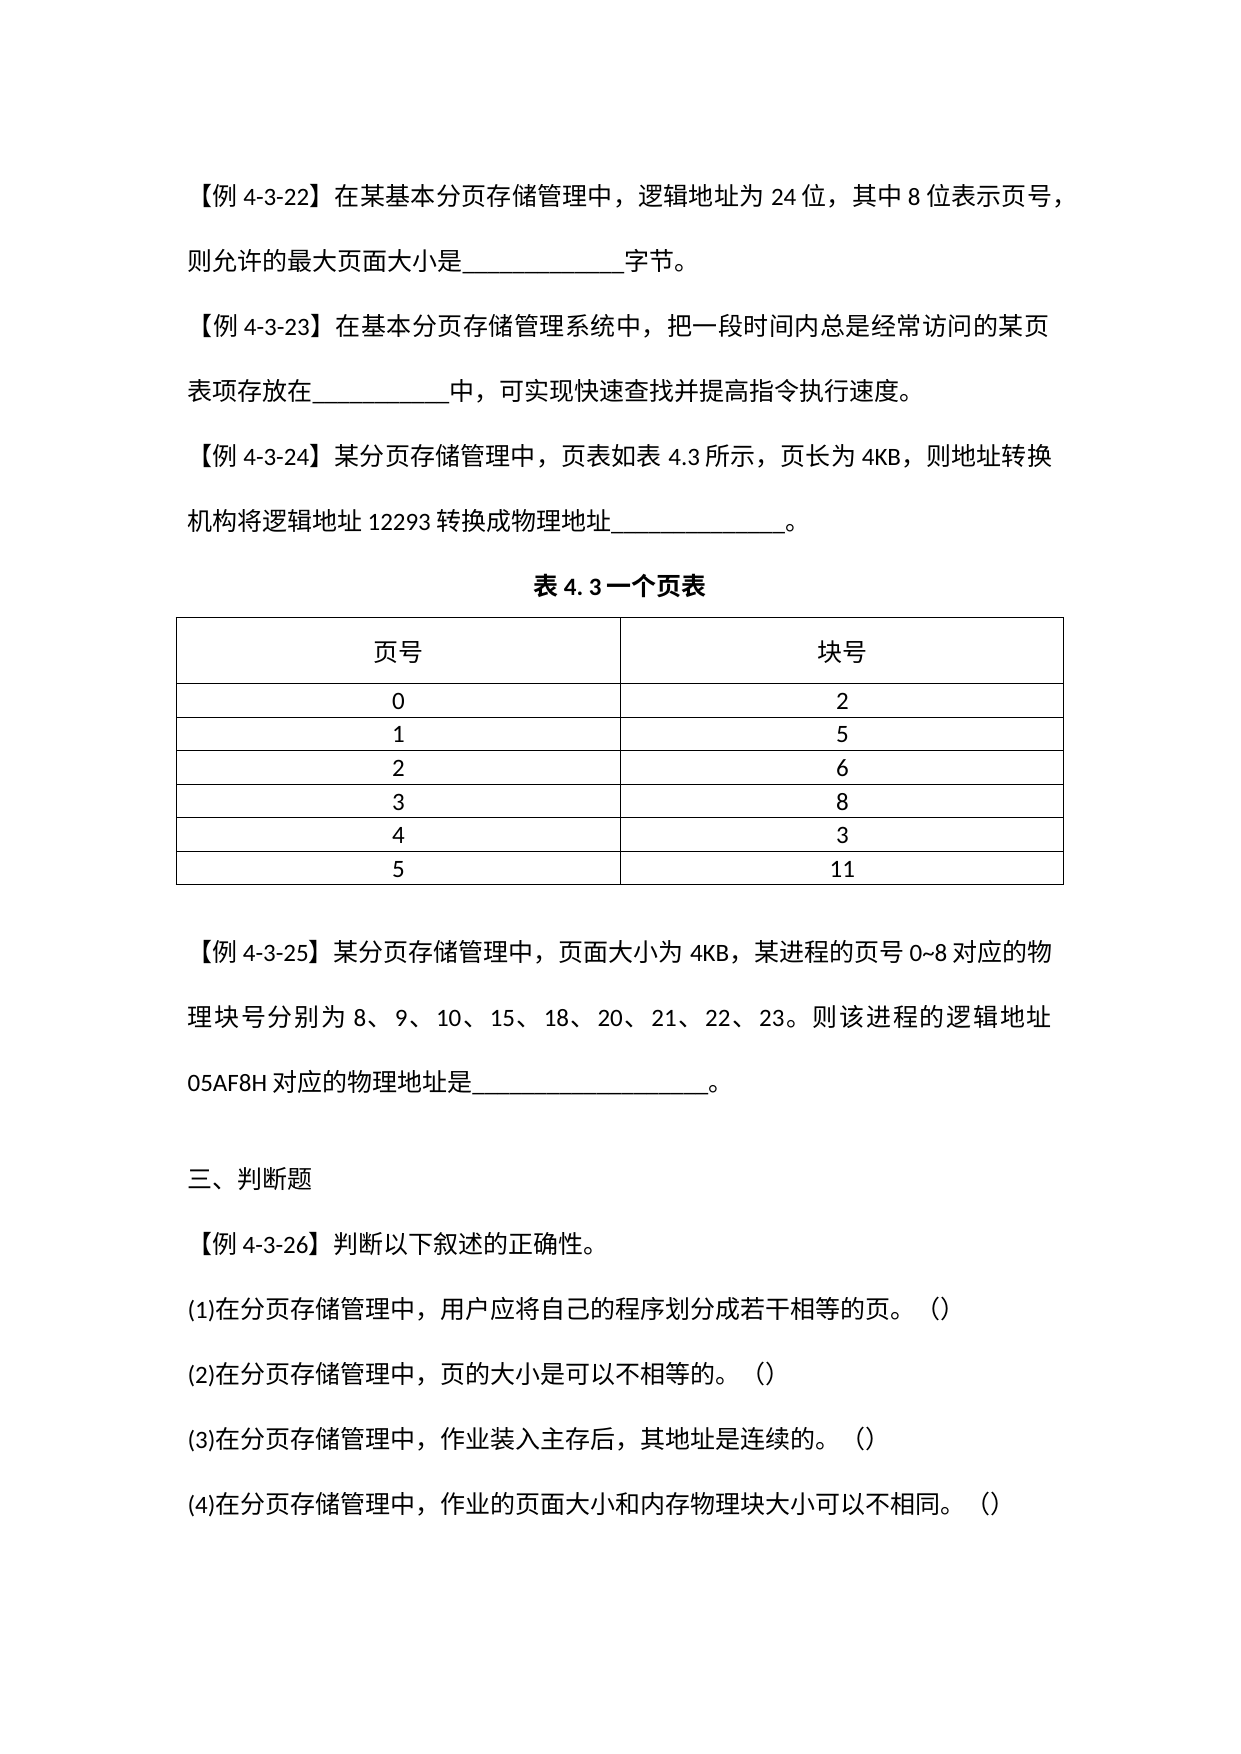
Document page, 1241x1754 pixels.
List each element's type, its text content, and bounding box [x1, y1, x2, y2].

list (4)在分页存储管理中，作业的页面大小和内存物理块大小可以不相同。（） [187, 1470, 1053, 1535]
table_header 页号 [177, 618, 620, 683]
list 三、判断题 [187, 1145, 1053, 1210]
table_cell 11 [621, 852, 1063, 884]
table_cell 4 [177, 818, 620, 851]
table_cell 2 [177, 751, 620, 784]
list (1)在分页存储管理中，用户应将自己的程序划分成若干相等的页。（） [187, 1275, 1053, 1340]
list 【例4-3-22】在某基本分页存储管理中，逻辑地址为24位，其中8位表示页号，则允许的最大页面大小是_____________字节。 [187, 162, 1053, 292]
table_cell 5 [177, 852, 620, 884]
list 【例4-3-26】判断以下叙述的正确性。 [187, 1210, 1053, 1275]
list (3)在分页存储管理中，作业装入主存后，其地址是连续的。（） [187, 1405, 1053, 1470]
table_header 块号 [621, 618, 1063, 683]
table_cell 2 [621, 684, 1063, 717]
table_cell 1 [177, 718, 620, 750]
table_cell 0 [177, 684, 620, 717]
list (2)在分页存储管理中，页的大小是可以不相等的。（） [187, 1340, 1053, 1405]
table_cell 3 [177, 785, 620, 817]
table_cell 6 [621, 751, 1063, 784]
list 【例4-3-24】某分页存储管理中，页表如表4.3所示，页长为4KB，则地址转换机构将逻辑地址12293转换成物理地址______________。 [187, 422, 1053, 552]
list 表4. 3一个页表 [187, 552, 1053, 617]
table_cell 5 [621, 718, 1063, 750]
list 【例4-3-23】在基本分页存储管理系统中，把一段时间内总是经常访问的某页表项存放在___________中，可实现快速查找并提高指令执行速度。 [187, 292, 1053, 422]
table_cell 3 [621, 818, 1063, 851]
list 【例4-3-25】某分页存储管理中，页面大小为4KB，某进程的页号0~8对应的物理块号分别为8、9、10、15、18、20、21、22、23。则该进程的逻辑地址05AF8H对应的物理地址是___________________。 [187, 918, 1053, 1113]
table_cell 8 [621, 785, 1063, 817]
